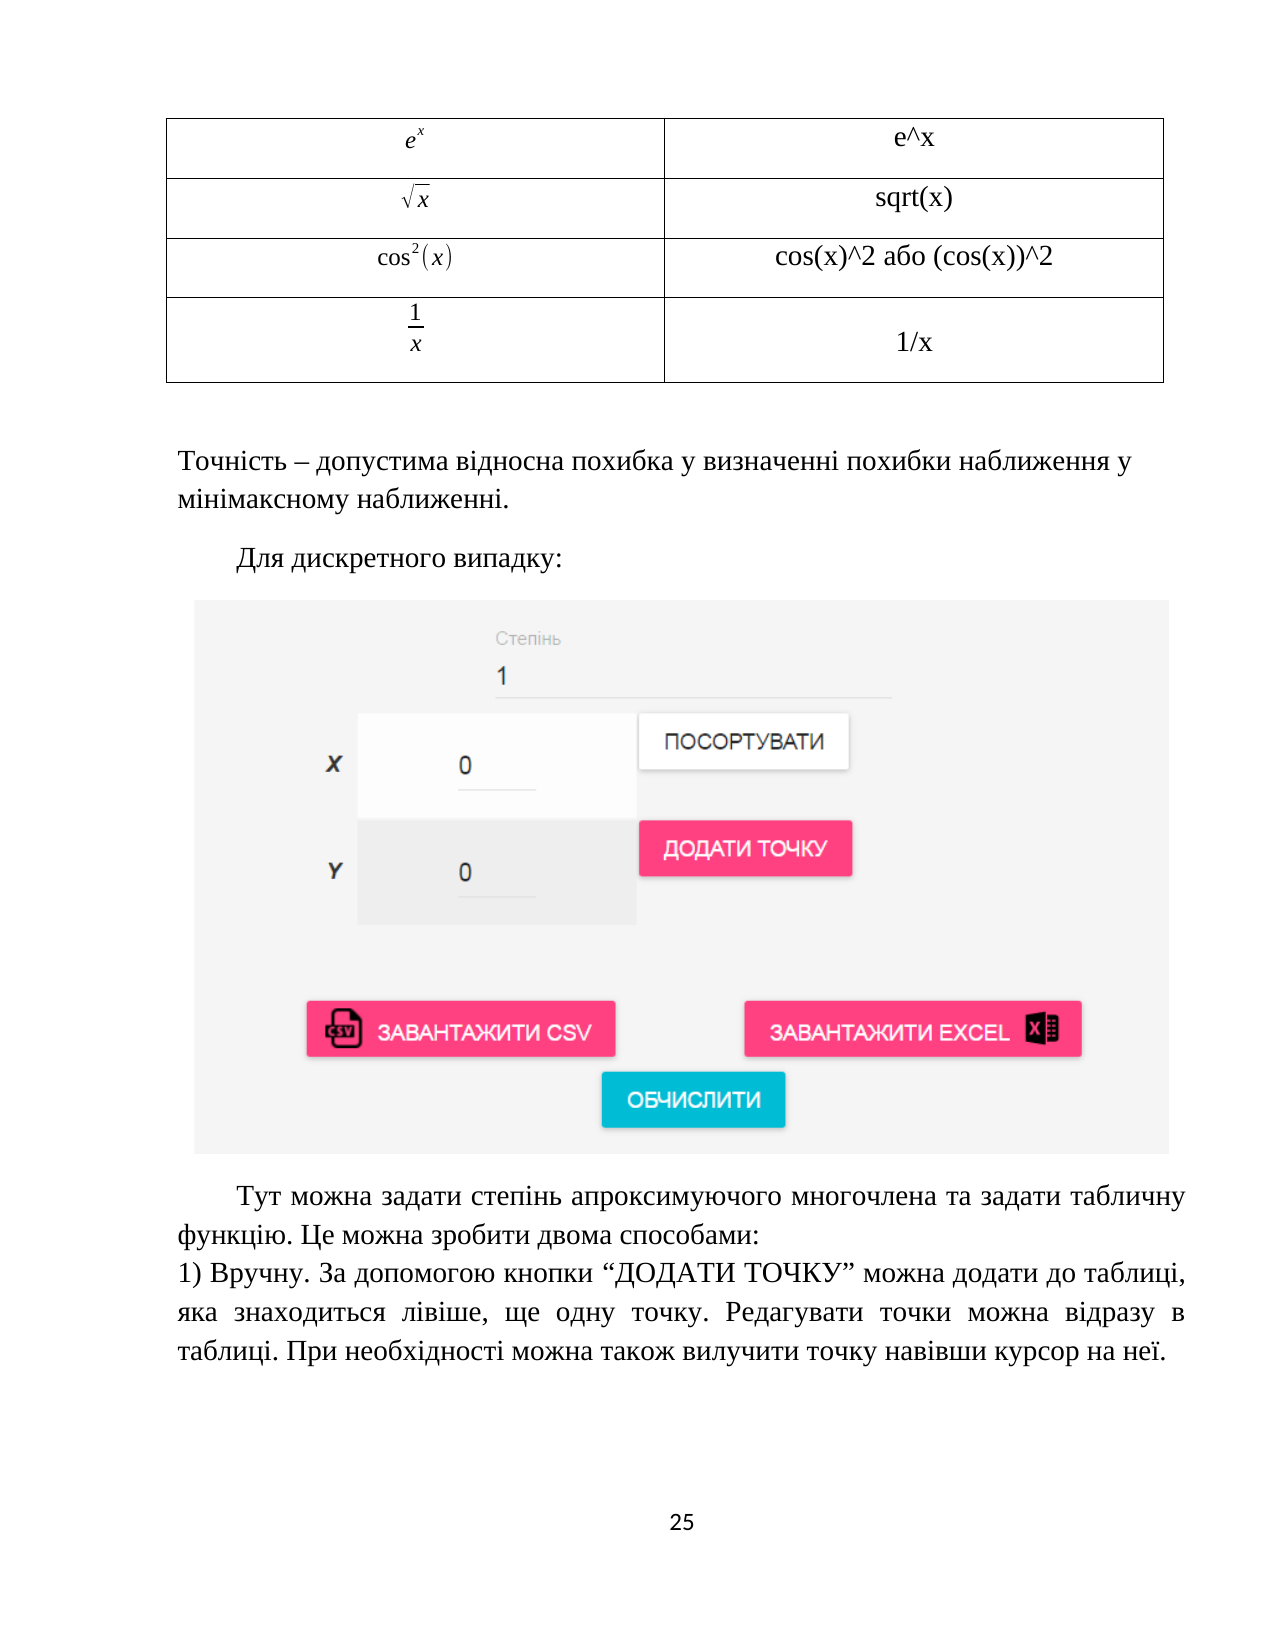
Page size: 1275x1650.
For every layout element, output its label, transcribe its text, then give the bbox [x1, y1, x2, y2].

text 1) Вручну. За допомогою кнопки “ДОДАТИ ТОЧКУ” можна додати до таблиці, яка знаходиться лівіше, ще одну точку. Редагувати точки можна відразу в таблиці. При необхідності можна також вилучити точку навівши курсор на неї. [177, 1256, 1186, 1366]
table_cell cos(x)^2 або (cos(x))^2 [665, 239, 1163, 297]
table_header [167, 119, 664, 178]
text Для дискретного випадку: [177, 541, 1186, 574]
table_cell [167, 179, 664, 237]
text Тут можна задати степінь апроксимуючого многочлена та задати табличну функцію. Це можна зробити двома способами: [177, 1178, 1186, 1251]
text Точність – допустима відносна похибка у визначенні похибки наближення у мінімаксному наближенні. [177, 443, 1186, 515]
picture [194, 600, 1170, 1154]
table_cell [167, 298, 664, 382]
table_cell [167, 239, 664, 297]
table_cell 1/x [665, 298, 1163, 382]
table_header e^x [665, 119, 1163, 178]
table_cell sqrt(x) [665, 179, 1163, 237]
